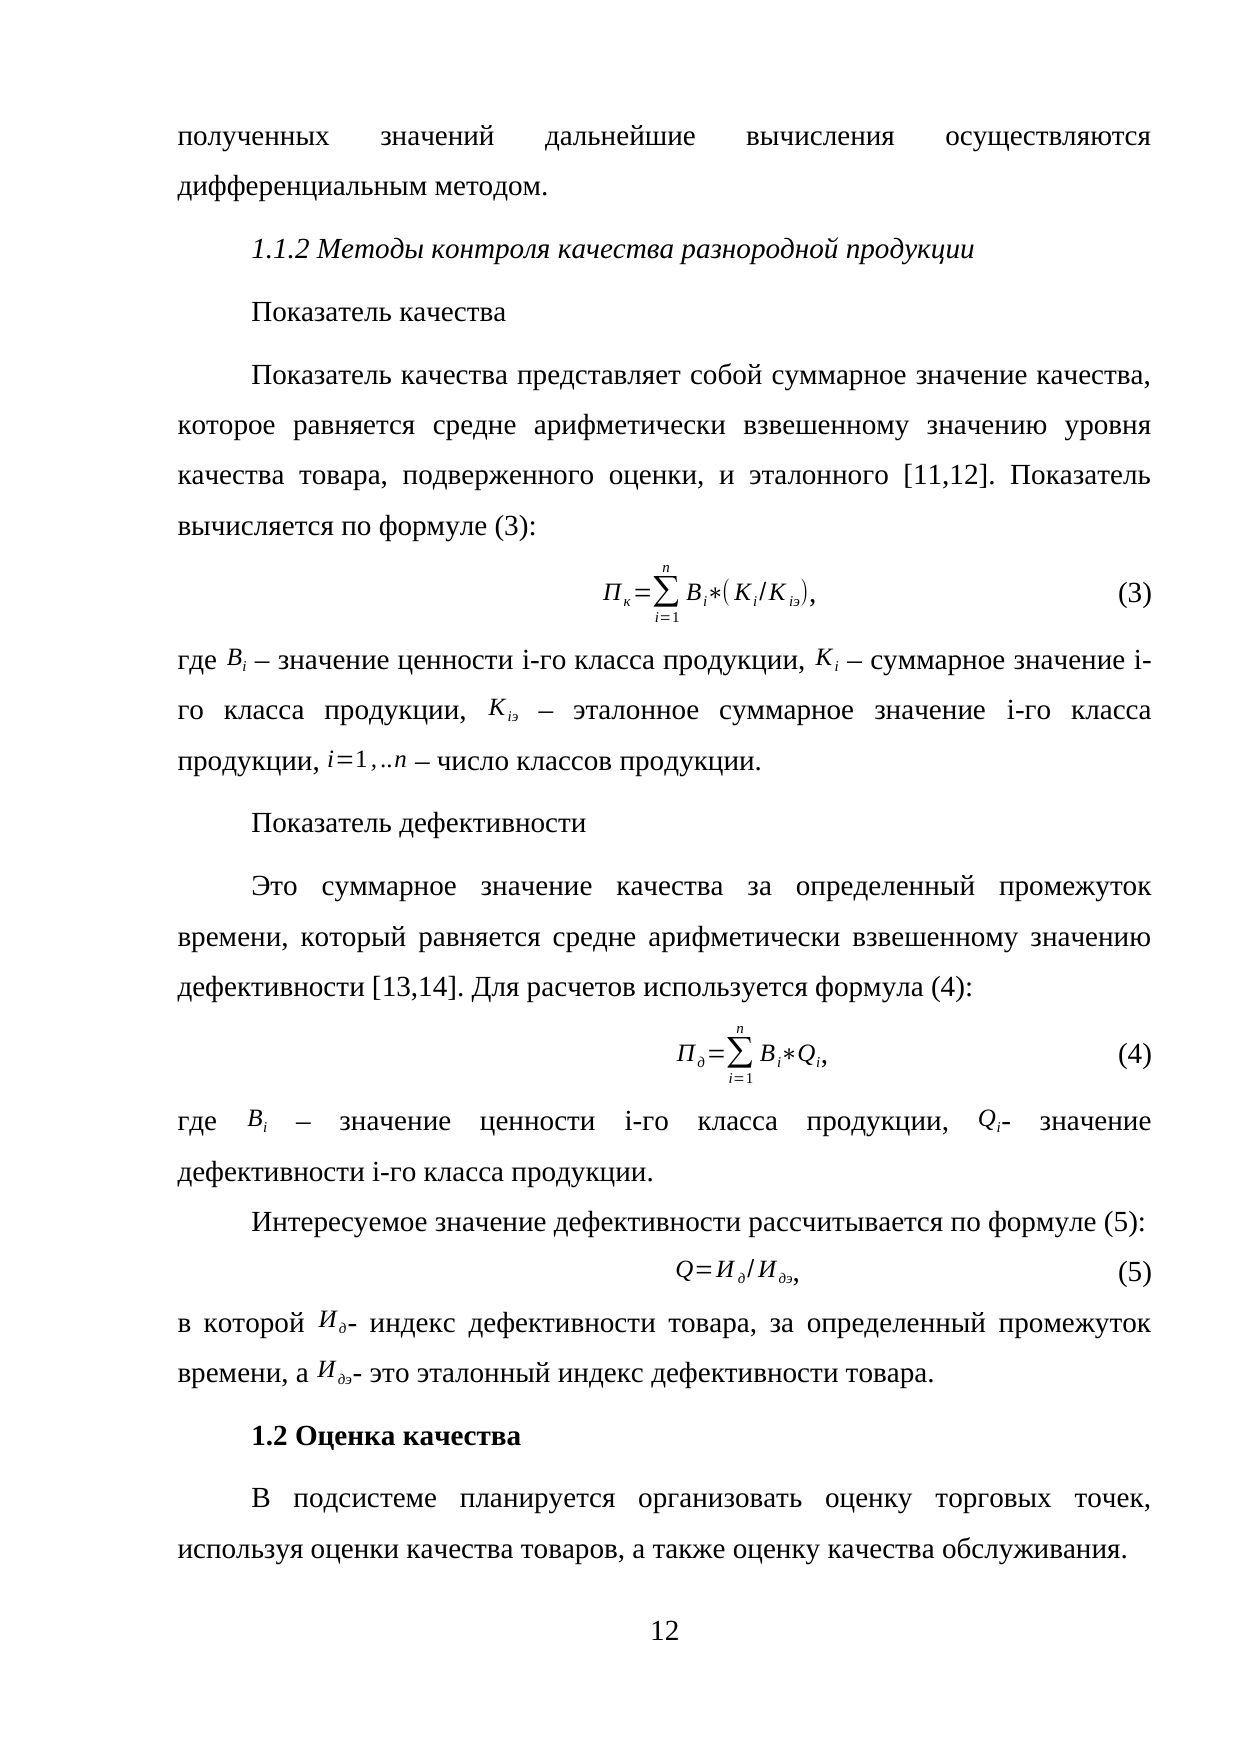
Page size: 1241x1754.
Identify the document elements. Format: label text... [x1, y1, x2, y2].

text 1.1.2 Методы контроля качества разнородной продукции [177, 231, 1152, 265]
subtitle 1.2 Оценка качества [177, 1418, 1152, 1451]
text , (4) [177, 1019, 1152, 1087]
text Показатель качества представляет собой суммарное значение качества, которое равняется средне арифметически взвешенному значению уровня качества товара, подверженного оценки, и эталонного [11,12]. Показатель вычисляется по формуле (3): [177, 357, 1152, 541]
text Это суммарное значение качества за определенный промежуток времени, который равняется средне арифметически взвешенному значению дефективности [13,14]. Для расчетов используется формула (4): [177, 868, 1152, 1003]
text , (3) [177, 558, 1152, 625]
text , (5) [177, 1254, 1152, 1288]
text где – значение ценности i-го класса продукции, – суммарное значение i-го класса продукции, – эталонное суммарное значение i-го класса продукции, – число классов продукции. [177, 642, 1152, 776]
text В подсистеме планируется организовать оценку торговых точек, используя оценки качества товаров, а также оценку качества обслуживания. [177, 1481, 1152, 1564]
text Показатель качества [177, 294, 1152, 328]
text где – значение ценности i-го класса продукции, - значение дефективности i-го класса продукции. [177, 1103, 1152, 1187]
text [177, 118, 1152, 202]
text Показатель дефективности [177, 806, 1152, 839]
text Интересуемое значение дефективности рассчитывается по формуле (5): [177, 1204, 1152, 1238]
text в которой - индекс дефективности товара, за определенный промежуток времени, а - это эталонный индекс дефективности товара. [177, 1305, 1152, 1388]
